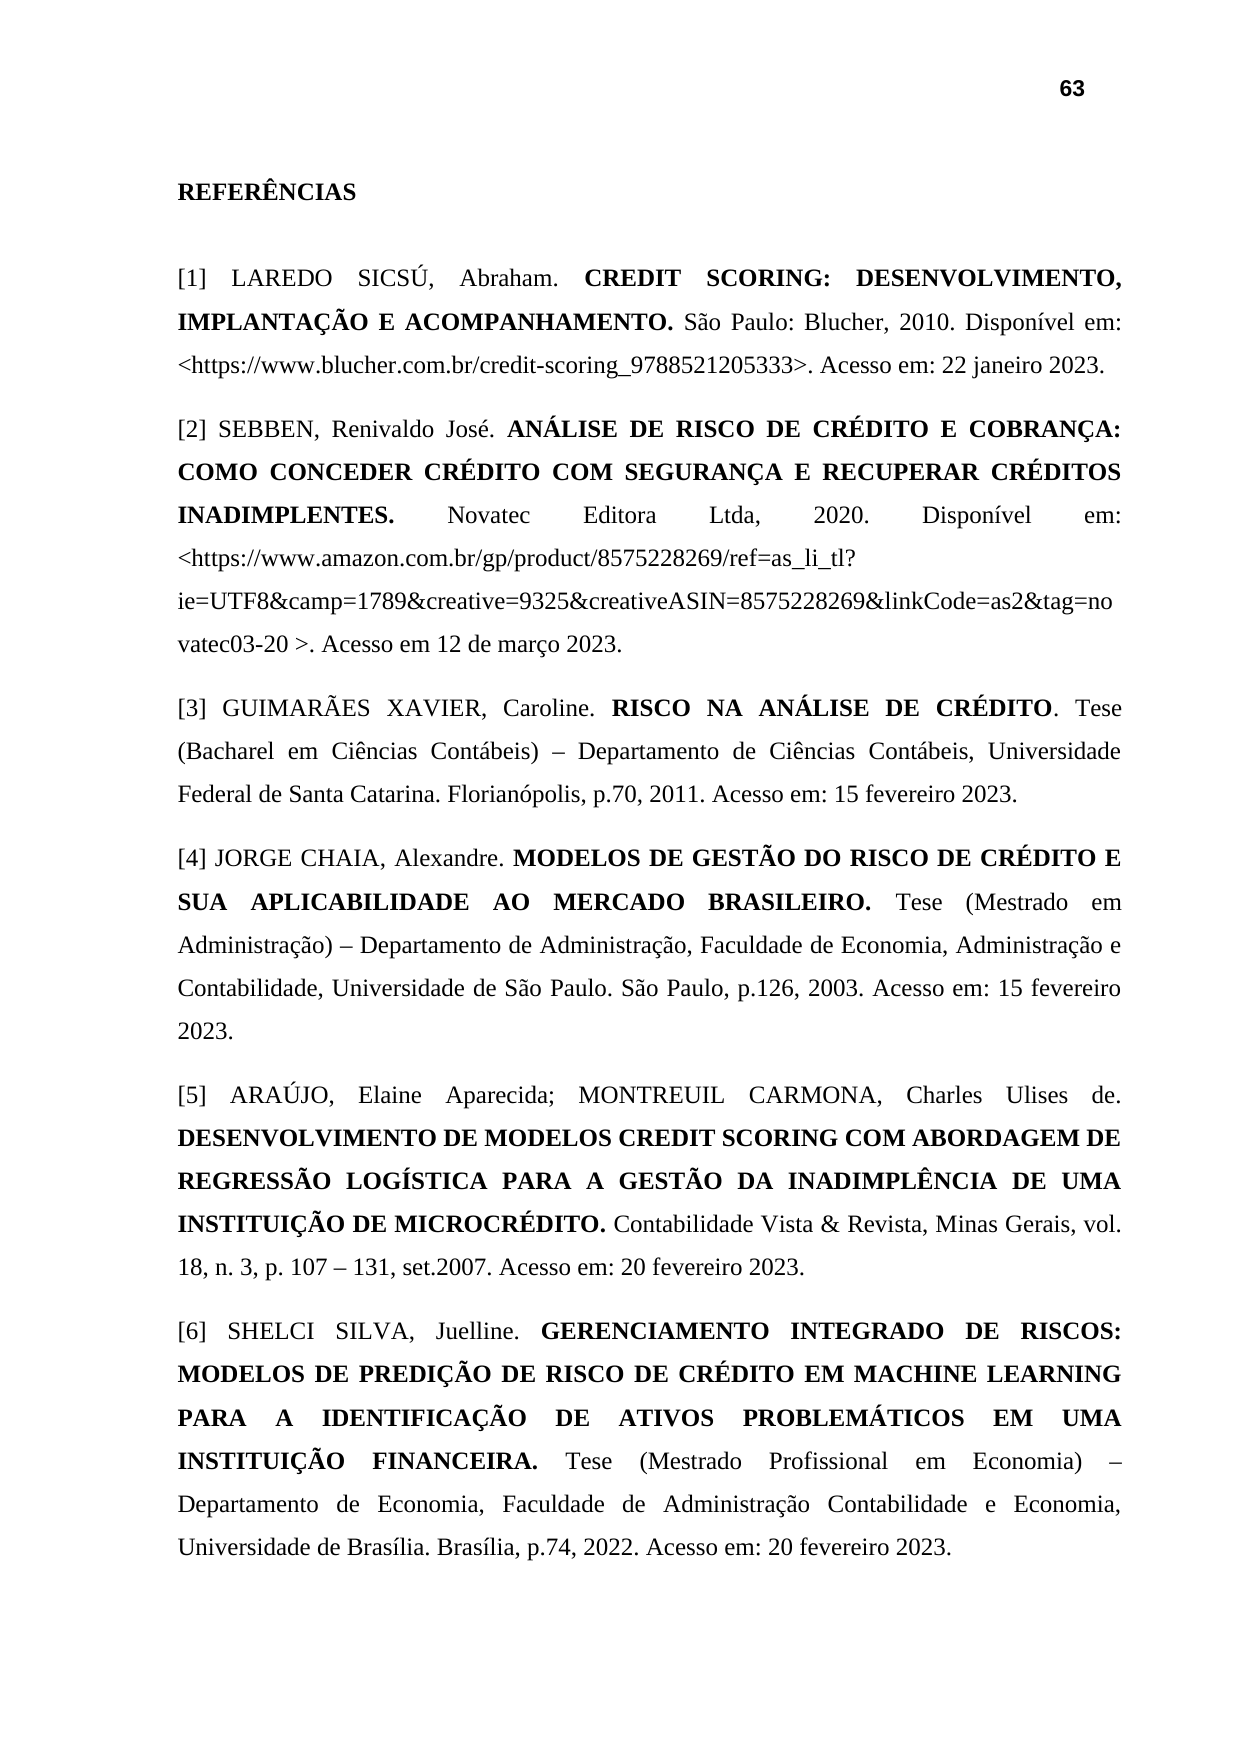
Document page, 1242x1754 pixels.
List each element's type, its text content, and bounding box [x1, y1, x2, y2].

text [4] JORGE CHAIA, Alexandre. MODELOS DE GESTÃO DO RISCO DE CRÉDITO E SUA APLICABILIDADE AO MERCADO BRASILEIRO. Tese (Mestrado em Administração) – Departamento de Administração, Faculdade de Economia, Administração e Contabilidade, Universidade de São Paulo. São Paulo, p.126, 2003. Acesso em: 15 fevereiro 2023. [177, 843, 1122, 1045]
text REFERÊNCIAs [177, 177, 1122, 206]
text [1] LAREDO SICSÚ, Abraham. CREDIT SCORING: DESENVOLVIMENTO, IMPLANTAÇÃO E ACOMPANHAMENTO. São Paulo: Blucher, 2010. Disponível em: <https://www.blucher.com.br/credit-scoring_9788521205333>. Acesso em: 22 janeiro 2023. [177, 263, 1122, 378]
text [3] GUIMARÃES XAVIER, Caroline. RISCO NA ANÁLISE DE CRÉDITO. Tese (Bacharel em Ciências Contábeis) – Departamento de Ciências Contábeis, Universidade Federal de Santa Catarina. Florianópolis, p.70, 2011. Acesso em: 15 fevereiro 2023. [177, 693, 1122, 808]
text [5] ARAÚJO, Elaine Aparecida; MONTREUIL CARMONA, Charles Ulises de. DESENVOLVIMENTO DE MODELOS CREDIT SCORING COM ABORDAGEM DE REGRESSÃO LOGÍSTICA PARA A GESTÃO DA INADIMPLÊNCIA DE UMA INSTITUIÇÃO DE MICROCRÉDITO. Contabilidade Vista & Revista, Minas Gerais, vol. 18, n. 3, p. 107 – 131, set.2007. Acesso em: 20 fevereiro 2023. [177, 1080, 1122, 1281]
text [2] SEBBEN, Renivaldo José. ANÁLISE DE RISCO DE CRÉDITO E COBRANÇA: COMO CONCEDER CRÉDITO COM SEGURANÇA E RECUPERAR CRÉDITOS INADIMPLENTES. Novatec Editora Ltda, 2020. Disponível em: <https://www.amazon.com.br/gp/product/8575228269/ref=as_li_tl?ie=UTF8&camp=1789&creative=9325&creativeASIN=8575228269&linkCode=as2&tag=novatec03-20 >. Acesso em 12 de março 2023. [177, 414, 1122, 658]
text [6] SHELCI SILVA, Juelline. GERENCIAMENTO INTEGRADO DE RISCOS: MODELOS DE PREDIÇÃO DE RISCO DE CRÉDITO EM MACHINE LEARNING PARA A IDENTIFICAÇÃO DE ATIVOS PROBLEMÁTICOS EM UMA INSTITUIÇÃO FINANCEIRA. Tese (Mestrado Profissional em Economia) – Departamento de Economia, Faculdade de Administração Contabilidade e Economia, Universidade de Brasília. Brasília, p.74, 2022. Acesso em: 20 fevereiro 2023. [177, 1316, 1122, 1561]
